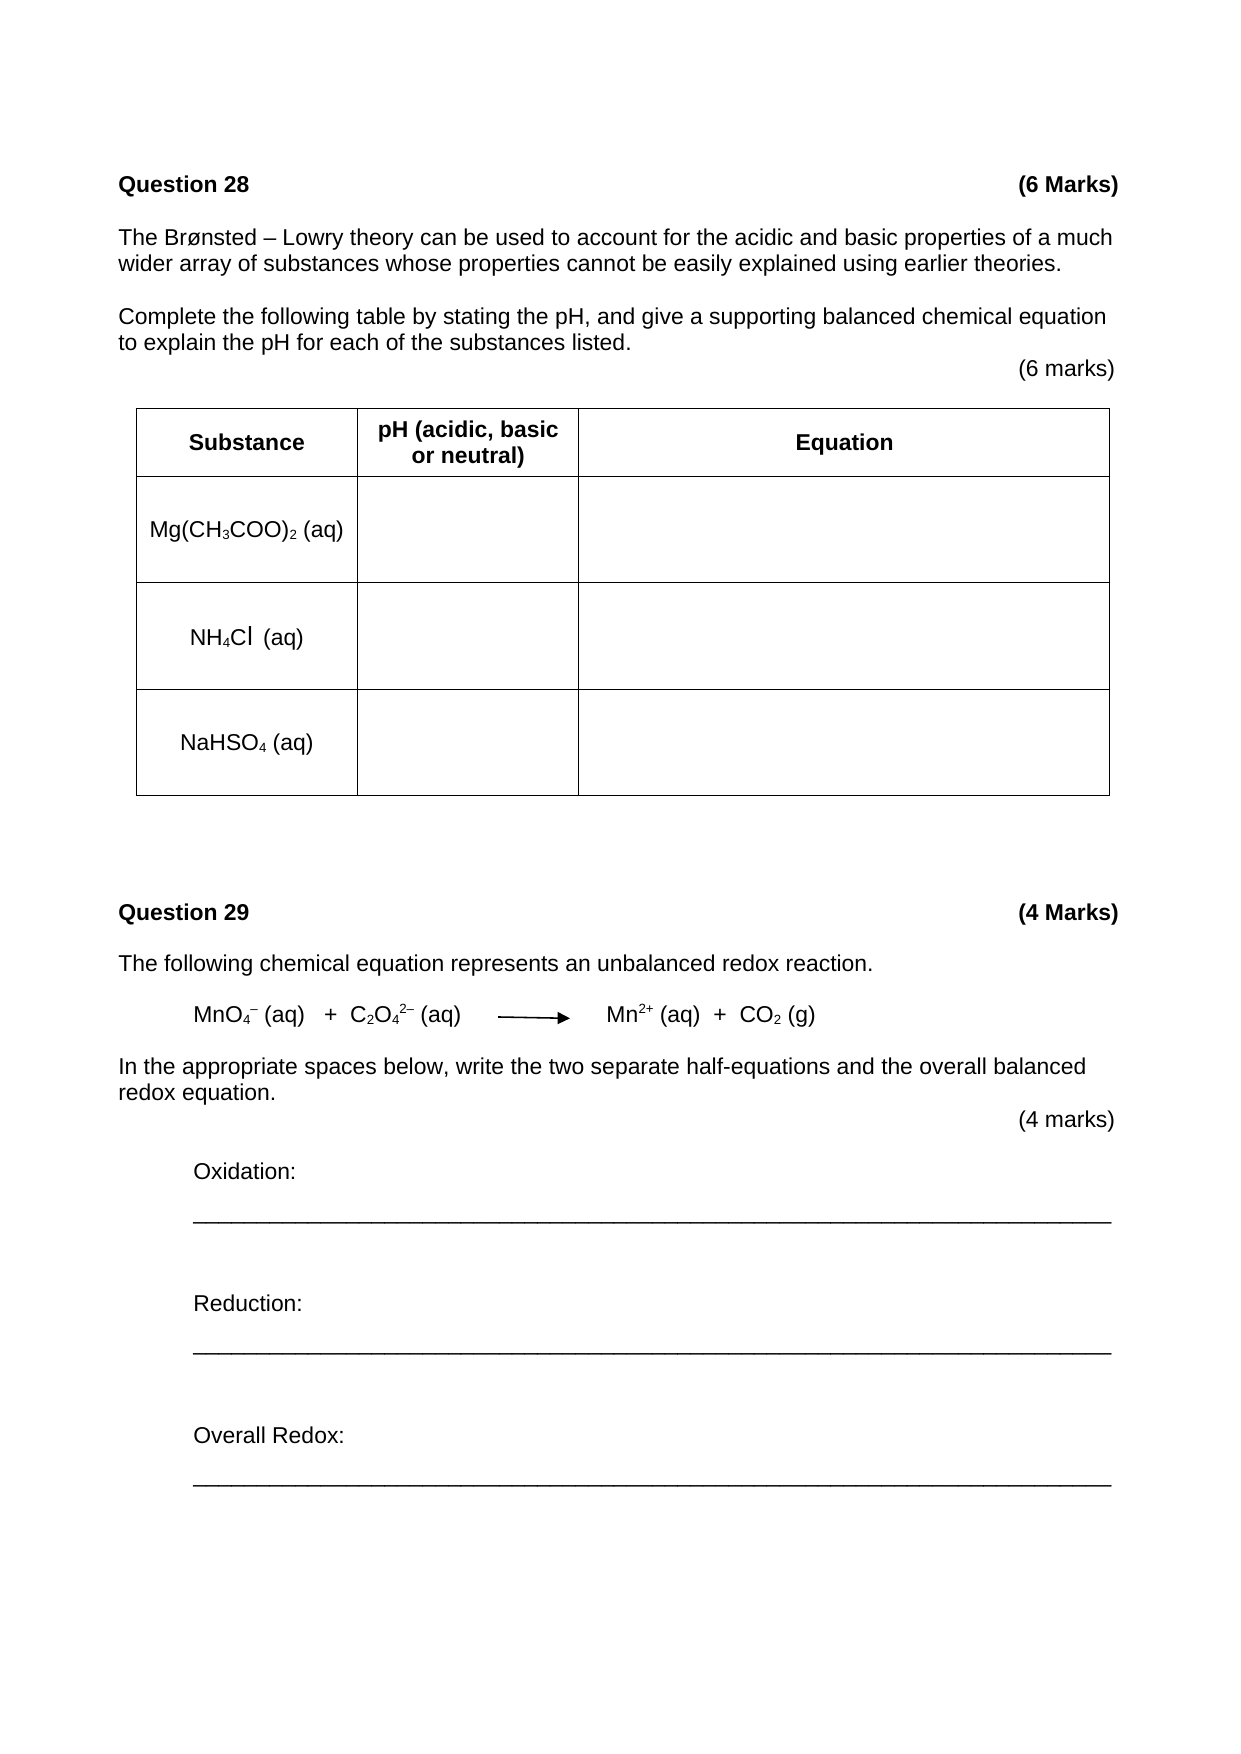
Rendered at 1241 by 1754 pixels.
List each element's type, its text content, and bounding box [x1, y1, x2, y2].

text Reduction: ________________________________________________________________________ [193, 1290, 1122, 1356]
text In the appropriate spaces below, write the two separate half-equations and the overall balanced redox equation. [118, 1053, 1122, 1106]
table_cell Mg(CH3COO)2 (aq) [137, 477, 357, 582]
table_cell [358, 477, 578, 582]
table_header pH (acidic, basic or neutral) [358, 409, 578, 476]
text Oxidation: ________________________________________________________________________ [193, 1158, 1122, 1224]
text (4 marks) [118, 1106, 1122, 1132]
table_cell NaHSO4 (aq) [137, 690, 357, 795]
text (6 marks) [118, 355, 1122, 382]
text MnO4– (aq) + C2O42– (aq) Mn2+ (aq) + CO2 (g) [118, 1001, 1122, 1028]
table_cell [358, 690, 578, 795]
text Question 29 (4 Marks) [118, 899, 1122, 925]
table_cell [358, 583, 578, 689]
table_header Equation [579, 409, 1109, 476]
table_cell [579, 477, 1109, 582]
text Question 28 (6 Marks) [118, 171, 1122, 197]
table_cell [579, 690, 1109, 795]
text The Brønsted – Lowry theory can be used to account for the acidic and basic properties of a much wider array of substances whose properties cannot be easily explained using earlier theories. [118, 223, 1122, 276]
table_cell NH4Cl (aq) [137, 583, 357, 689]
text Overall Redox: ________________________________________________________________________ [193, 1422, 1122, 1487]
table_header Substance [137, 409, 357, 476]
table_cell [579, 583, 1109, 689]
text The following chemical equation represents an unbalanced redox reaction. [118, 950, 1122, 976]
text Complete the following table by stating the pH, and give a supporting balanced chemical equation to explain the pH for each of the substances listed. [118, 303, 1122, 355]
